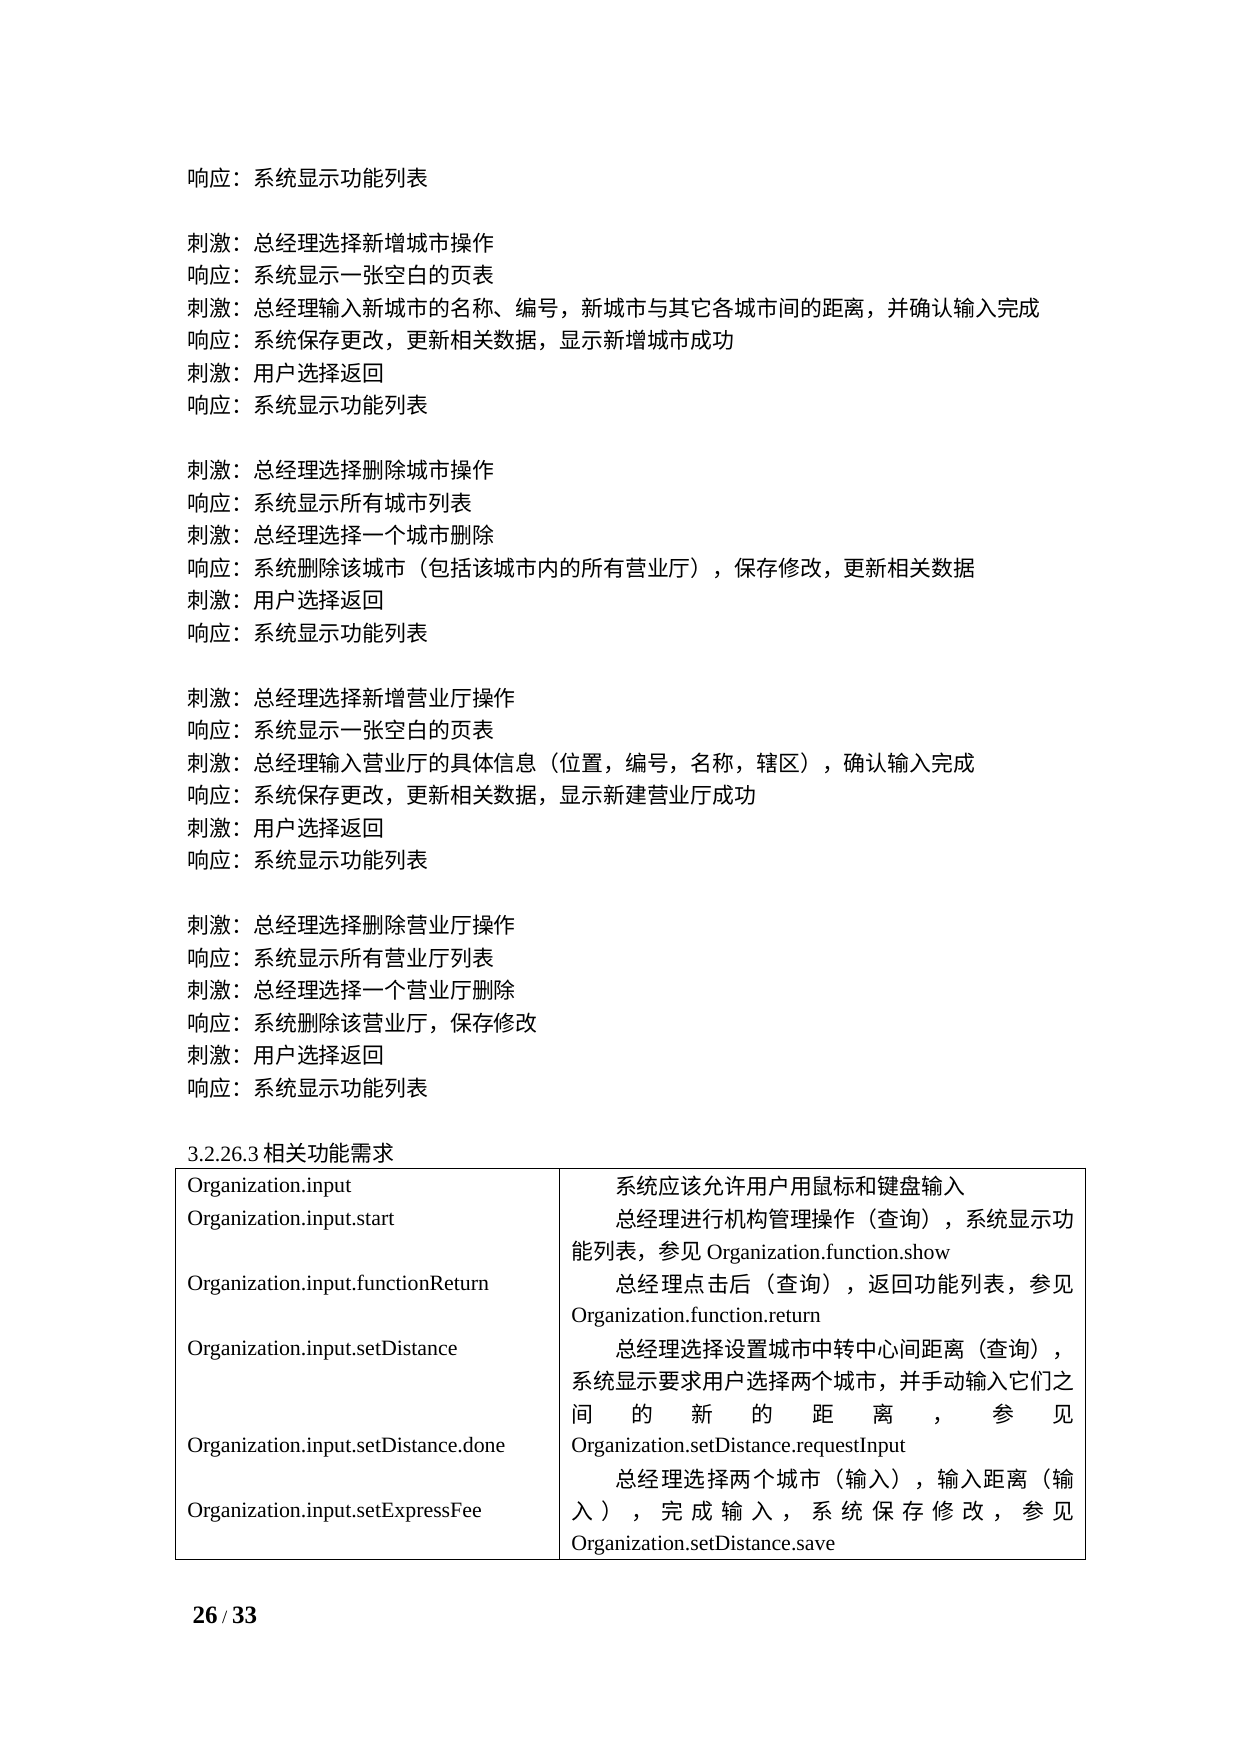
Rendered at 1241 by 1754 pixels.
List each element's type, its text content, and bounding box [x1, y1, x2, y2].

text 刺激：用户选择返回 [187, 810, 1053, 843]
text 刺激：总经理选择一个营业厅删除 [187, 973, 1053, 1005]
text 响应：系统显示功能列表 [187, 1070, 1053, 1103]
text 刺激：用户选择返回 [187, 355, 1053, 388]
text 响应：系统删除该营业厅，保存修改 [187, 1005, 1053, 1038]
text 响应：系统显示所有城市列表 [187, 485, 1053, 518]
text 响应：系统显示功能列表 [187, 388, 1053, 420]
text 响应：系统显示功能列表 [187, 160, 1053, 193]
text 刺激：总经理输入营业厅的具体信息（位置，编号，名称，辖区），确认输入完成 [187, 745, 1053, 778]
text 响应：系统显示功能列表 [187, 843, 1053, 875]
text 响应：系统显示所有营业厅列表 [187, 940, 1053, 973]
text 刺激：总经理选择删除城市操作 [187, 453, 1053, 485]
text 响应：系统显示功能列表 [187, 615, 1053, 648]
text 响应：系统保存更改，更新相关数据，显示新增城市成功 [187, 323, 1053, 355]
text 刺激：总经理选择一个城市删除 [187, 518, 1053, 550]
text 刺激：用户选择返回 [187, 1038, 1053, 1070]
text 响应：系统删除该城市（包括该城市内的所有营业厅），保存修改，更新相关数据 [187, 550, 1053, 583]
text 响应：系统显示一张空白的页表 [187, 713, 1053, 745]
text 刺激：总经理选择新增城市操作 [187, 225, 1053, 258]
text 响应：系统显示一张空白的页表 [187, 258, 1053, 290]
text 刺激：总经理输入新城市的名称、编号，新城市与其它各城市间的距离，并确认输入完成 [187, 290, 1053, 323]
text 刺激：总经理选择新增营业厅操作 [187, 680, 1053, 713]
text 刺激：用户选择返回 [187, 583, 1053, 615]
text 刺激：总经理选择删除营业厅操作 [187, 908, 1053, 940]
text 响应：系统保存更改，更新相关数据，显示新建营业厅成功 [187, 778, 1053, 810]
text 3.2.26.3相关功能需求 [187, 1135, 1053, 1168]
